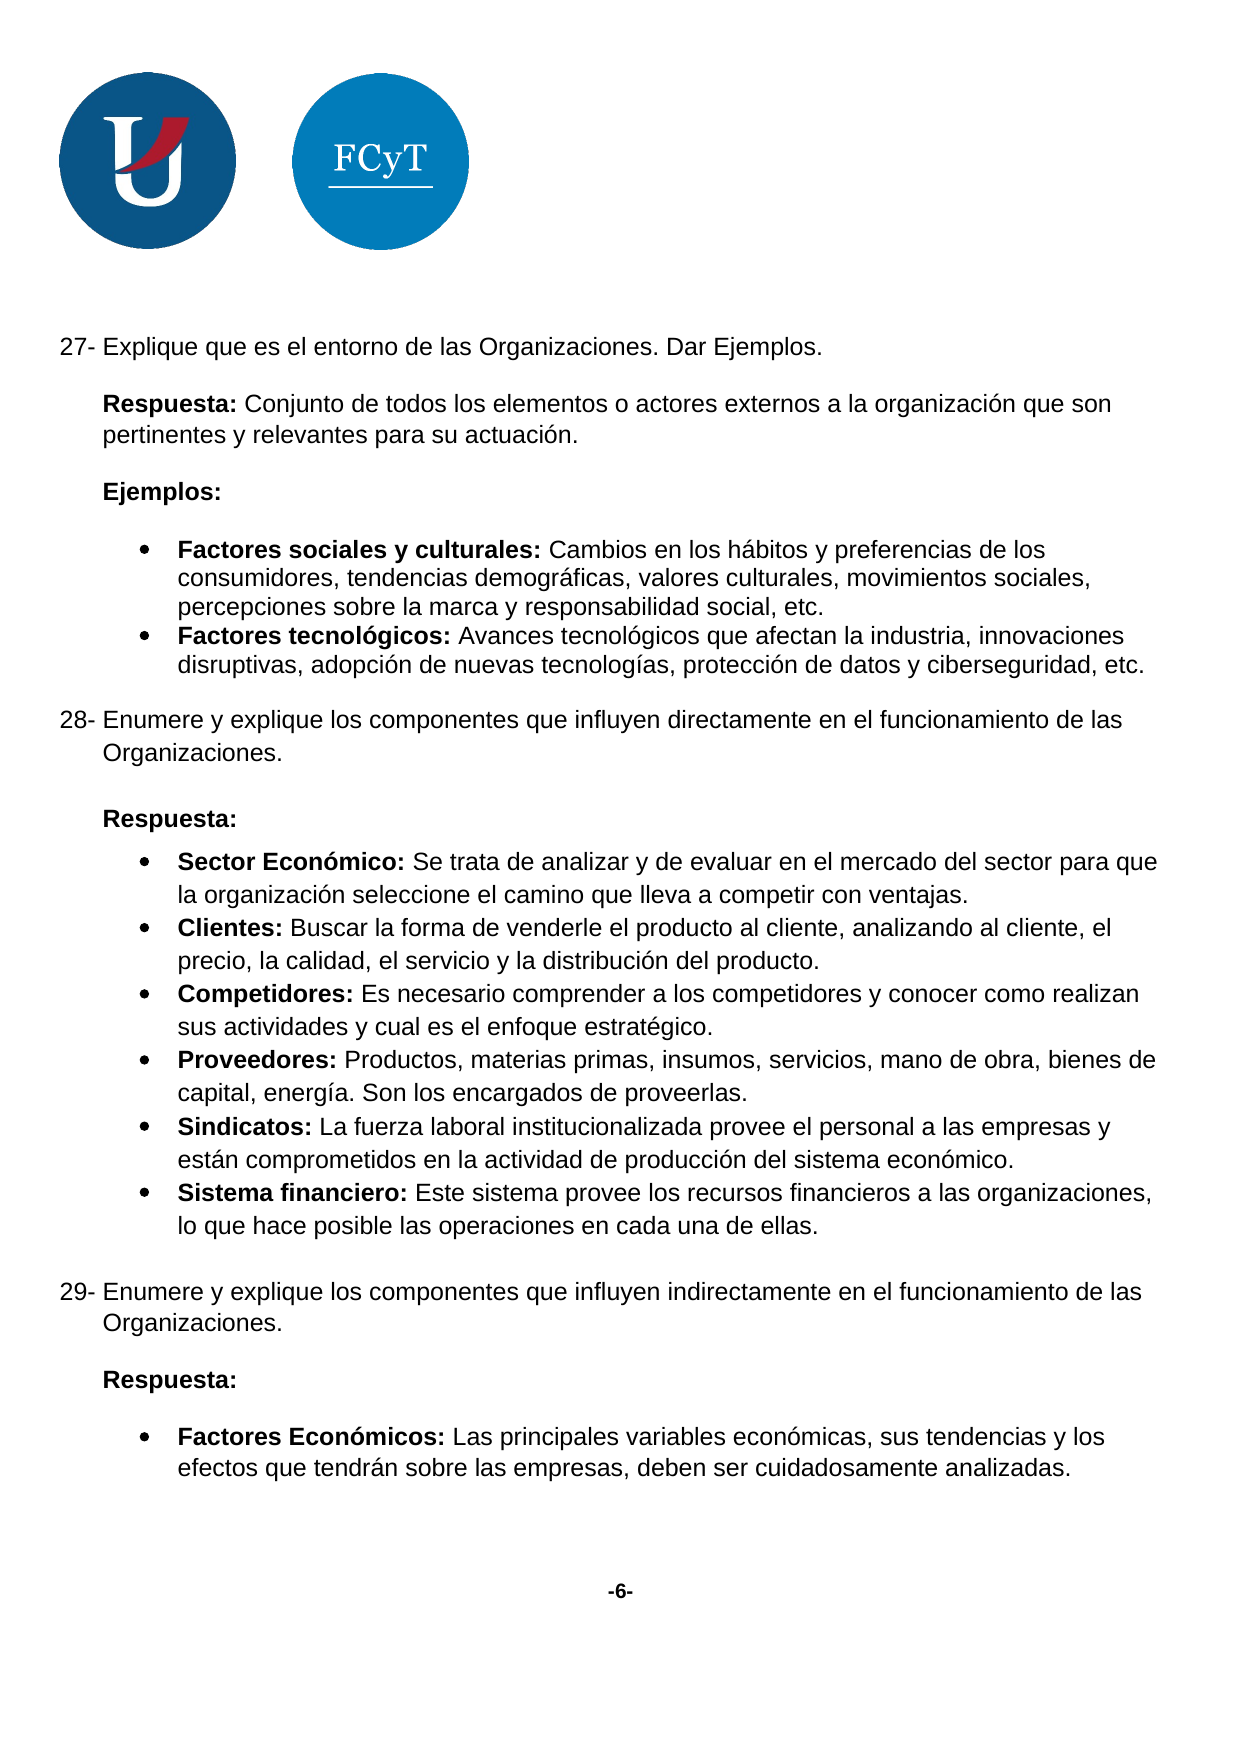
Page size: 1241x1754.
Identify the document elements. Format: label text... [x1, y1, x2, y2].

picture [413, 145, 418, 170]
list Enumere y explique los componentes que influyen indirectamente en el funcionamiento de las Organizaciones. [59, 1277, 1179, 1337]
picture [385, 153, 394, 170]
list Enumere y explique los componentes que influyen directamente en el funcionamiento de las Organizaciones. [59, 705, 1179, 766]
picture [396, 177, 469, 250]
picture [393, 73, 469, 146]
text Respuesta: Conjunto de todos los elementos o actores externos a la organización que son pertinentes y relevantes para su actuación. [102, 389, 1179, 449]
text Respuesta: [102, 804, 1179, 832]
list Factores tecnológicos: Avances tecnológicos que afectan la industria, innovaciones disruptivas, adopción de nuevas tecnologías, protección de datos y ciberseguridad, etc. [140, 621, 1179, 678]
text Ejemplos: [102, 477, 1179, 506]
list Factores Económicos: Las principales variables económicas, sus tendencias y los efectos que tendrán sobre las empresas, deben ser cuidadosamente analizadas. [140, 1422, 1179, 1482]
text Respuesta: [102, 1365, 1179, 1394]
list Sindicatos: La fuerza laboral institucionalizada provee el personal a las empresas y están comprometidos en la actividad de producción del sistema económico. [140, 1111, 1179, 1173]
list Sector Económico: Se trata de analizar y de evaluar en el mercado del sector para que la organización seleccione el camino que lleva a competir con ventajas. [140, 847, 1179, 909]
picture [292, 73, 369, 150]
list Explique que es el entorno de las Organizaciones. Dar Ejemplos. [59, 332, 1179, 361]
picture [359, 146, 369, 170]
picture [59, 72, 236, 249]
list Sistema financiero: Este sistema provee los recursos financieros a las organizaciones, lo que hace posible las operaciones en cada una de ellas. [140, 1178, 1179, 1239]
list Competidores: Es necesario comprender a los competidores y conocer como realizan sus actividades y cual es el enfoque estratégico. [140, 979, 1179, 1041]
picture [337, 145, 343, 170]
list Proveedores: Productos, materias primas, insumos, servicios, mano de obra, bienes de capital, energía. Son los encargados de proveerlas. [140, 1045, 1179, 1107]
list Factores sociales y culturales: Cambios en los hábitos y preferencias de los consumidores, tendencias demográficas, valores culturales, movimientos sociales, percepciones sobre la marca y responsabilidad social, etc. [140, 534, 1179, 621]
picture [292, 174, 365, 250]
list Clientes: Buscar la forma de venderle el producto al cliente, analizando al cliente, el precio, la calidad, el servicio y la distribución del producto. [140, 913, 1179, 975]
